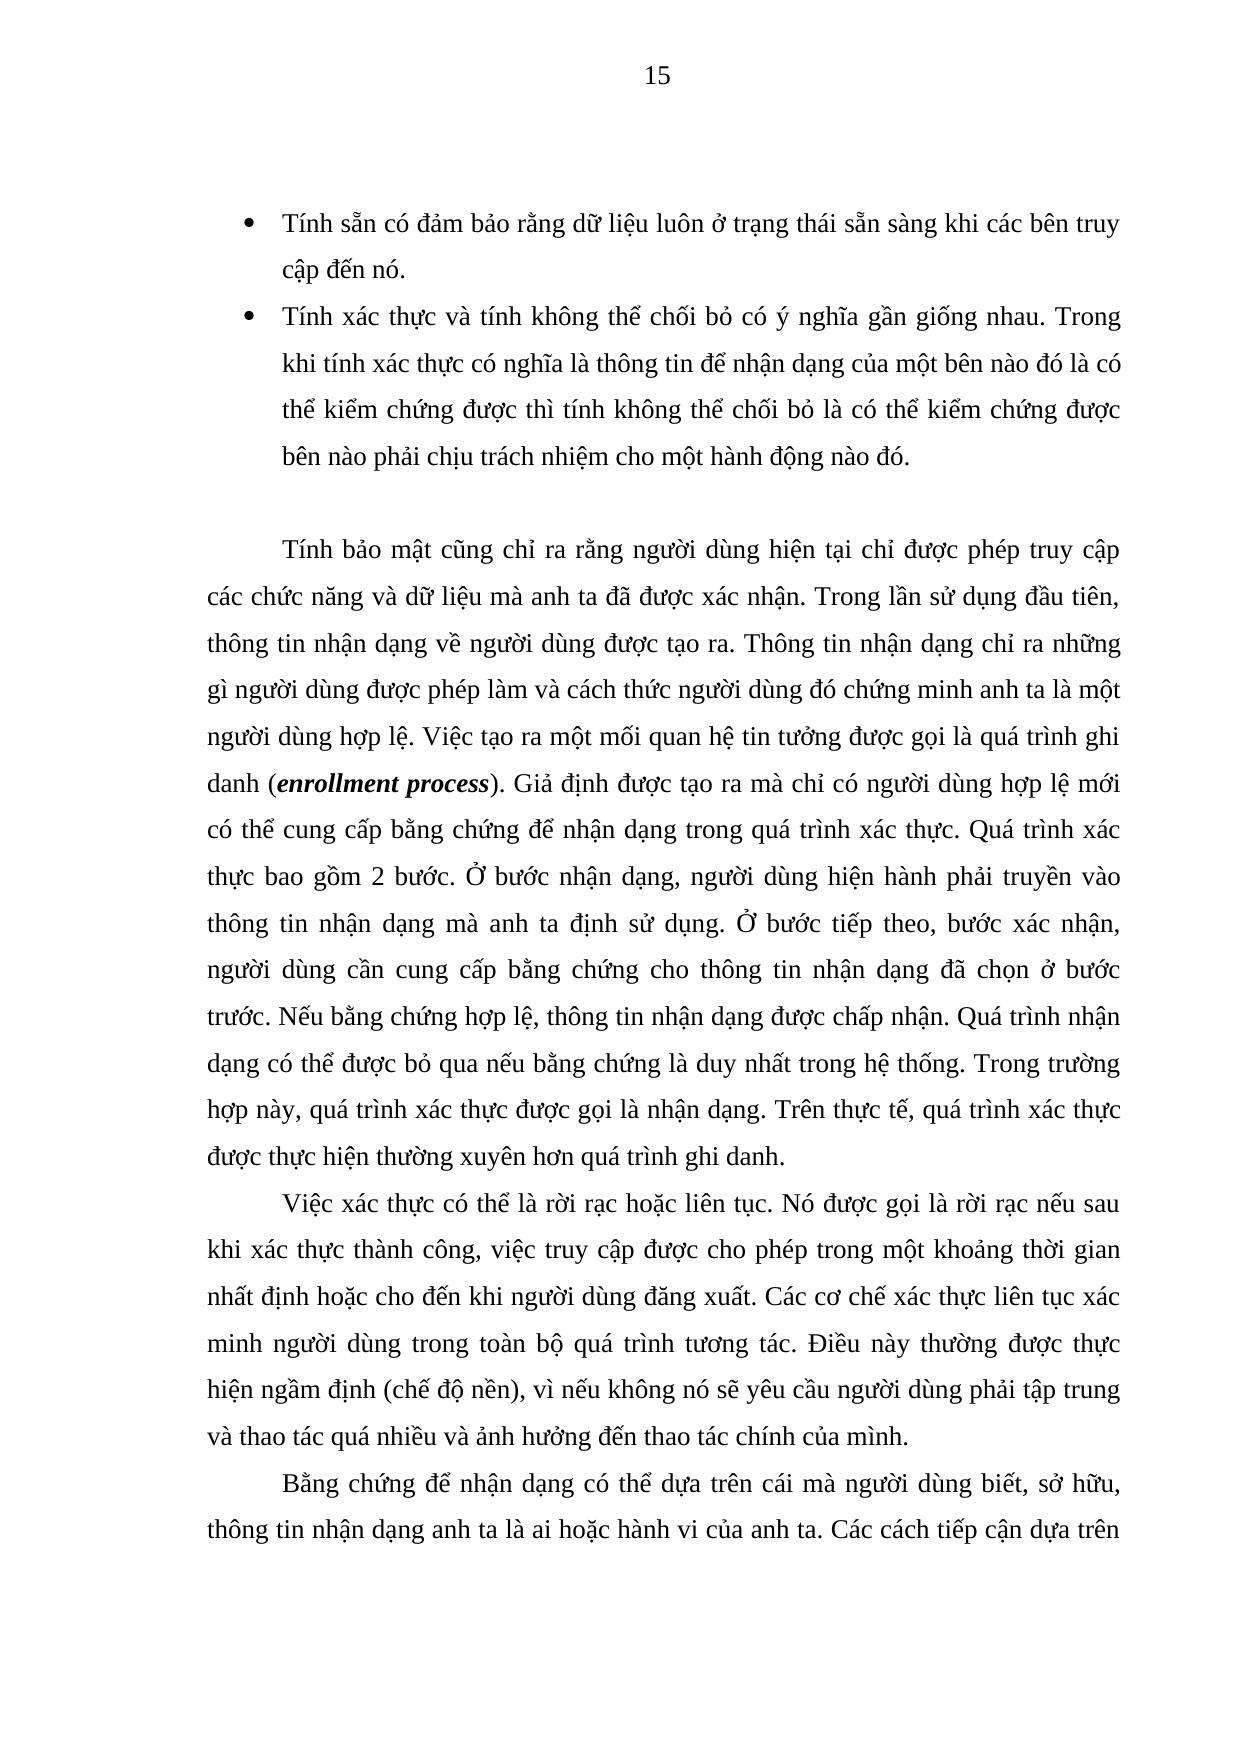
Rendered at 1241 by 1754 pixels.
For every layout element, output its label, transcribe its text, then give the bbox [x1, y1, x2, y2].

list Tính sẵn có đảm bảo rằng dữ liệu luôn ở trạng thái sẵn sàng khi các bên truy cập đến nó. [244, 207, 1122, 285]
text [207, 1467, 1122, 1545]
list Tính xác thực và tính không thể chối bỏ có ý nghĩa gần giống nhau. Trong khi tính xác thực có nghĩa là thông tin để nhận dạng của một bên nào đó là có thể kiểm chứng được thì tính không thể chối bỏ là có thể kiểm chứng được bên nào phải chịu trách nhiệm cho một hành động nào đó. [244, 300, 1122, 471]
text Tính bảo mật cũng chỉ ra rằng người dùng hiện tại chỉ được phép truy cập các chức năng và dữ liệu mà anh ta đã được xác nhận. Trong lần sử dụng đầu tiên, thông tin nhận dạng về người dùng được tạo ra. Thông tin nhận dạng chỉ ra những gì người dùng được phép làm và cách thức người dùng đó chứng minh anh ta là một người dùng hợp lệ. Việc tạo ra một mối quan hệ tin tưởng được gọi là quá trình ghi danh (enrollment process). Giả định được tạo ra mà chỉ có người dùng hợp lệ mới có thể cung cấp bằng chứng để nhận dạng trong quá trình xác thực. Quá trình xác thực bao gồm 2 bước. Ở bước nhận dạng, người dùng hiện hành phải truyền vào thông tin nhận dạng mà anh ta định sử dụng. Ở bước tiếp theo, bước xác nhận, người dùng cần cung cấp bằng chứng cho thông tin nhận dạng đã chọn ở bước trước. Nếu bằng chứng hợp lệ, thông tin nhận dạng được chấp nhận. Quá trình nhận dạng có thể được bỏ qua nếu bằng chứng là duy nhất trong hệ thống. Trong trường hợp này, quá trình xác thực được gọi là nhận dạng. Trên thực tế, quá trình xác thực được thực hiện thường xuyên hơn quá trình ghi danh. [207, 534, 1122, 1171]
text Việc xác thực có thể là rời rạc hoặc liên tục. Nó được gọi là rời rạc nếu sau khi xác thực thành công, việc truy cập được cho phép trong một khoảng thời gian nhất định hoặc cho đến khi người dùng đăng xuất. Các cơ chế xác thực liên tục xác minh người dùng trong toàn bộ quá trình tương tác. Điều này thường được thực hiện ngầm định (chế độ nền), vì nếu không nó sẽ yêu cầu người dùng phải tập trung và thao tác quá nhiều và ảnh hưởng đến thao tác chính của mình. [207, 1187, 1122, 1451]
